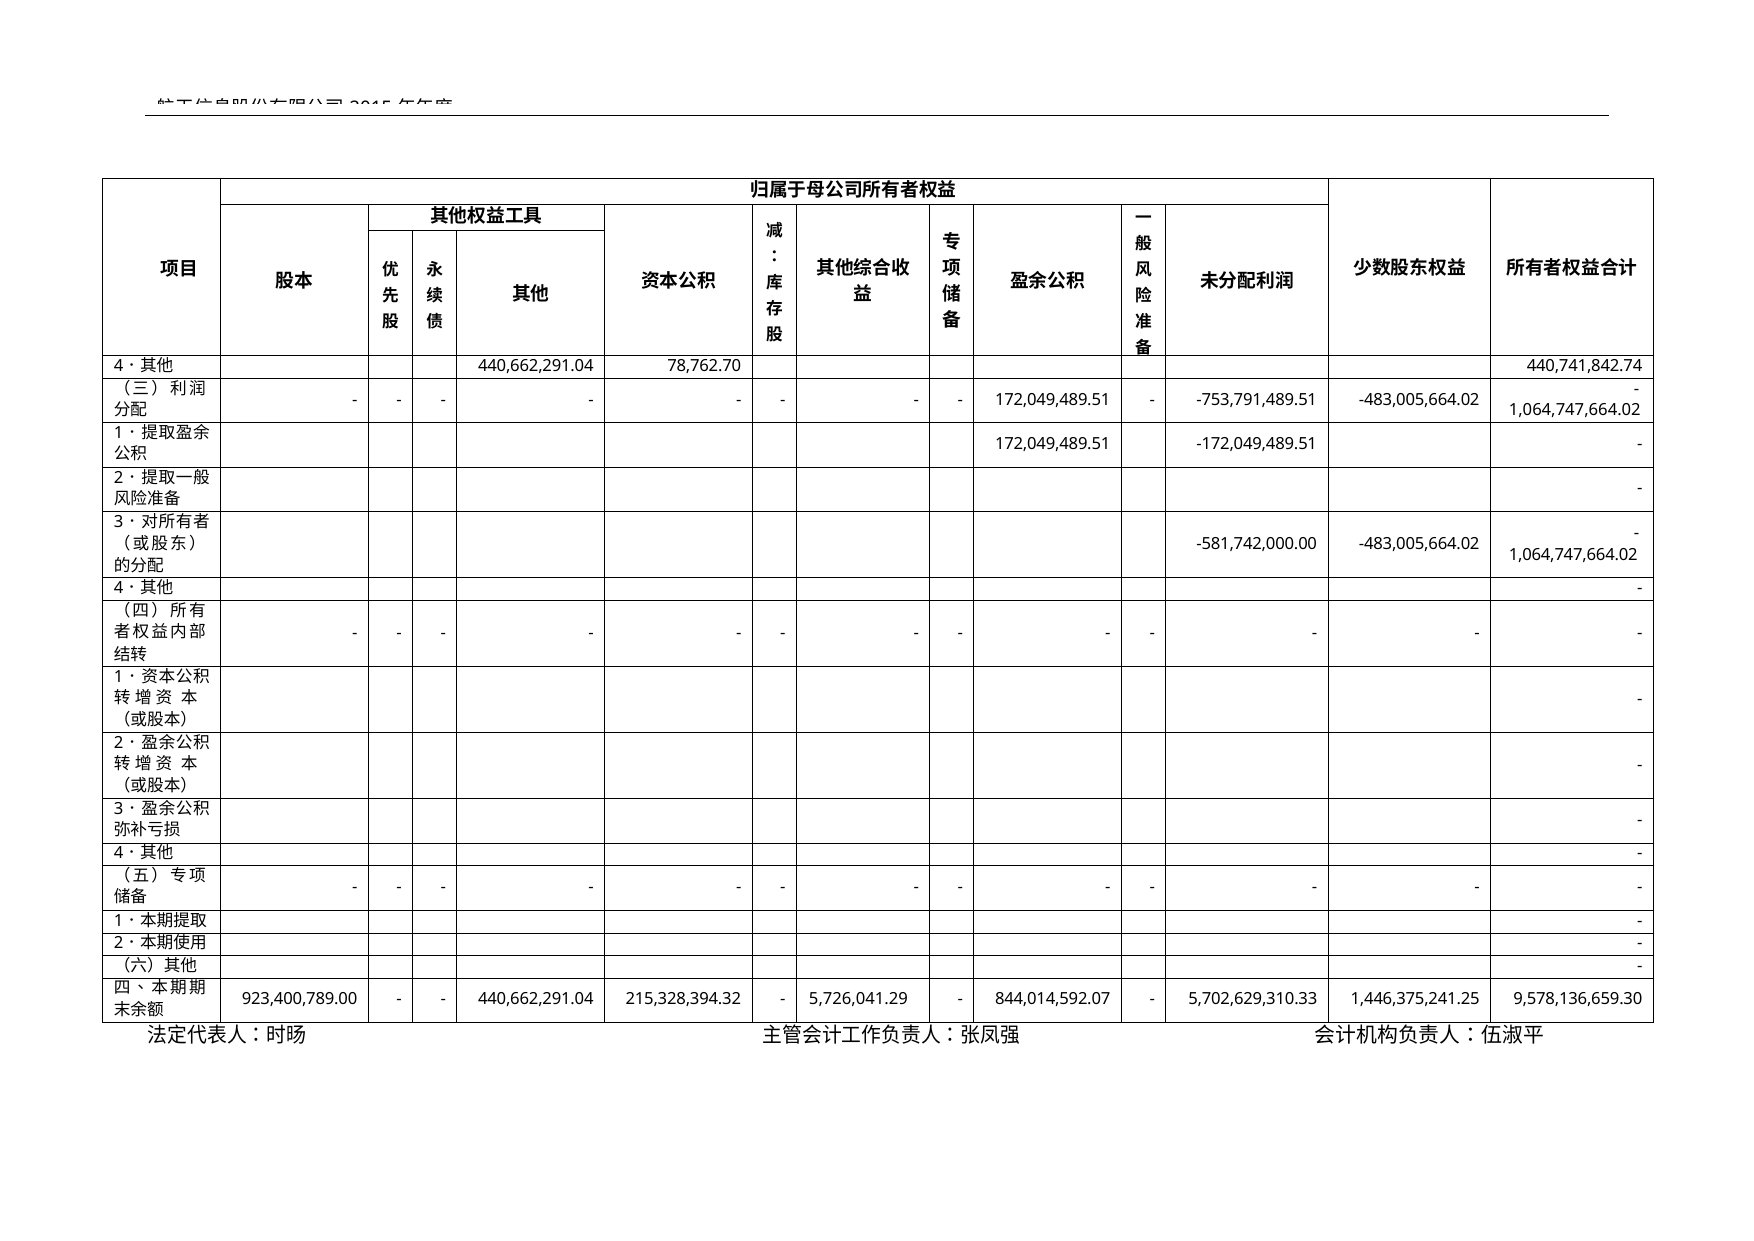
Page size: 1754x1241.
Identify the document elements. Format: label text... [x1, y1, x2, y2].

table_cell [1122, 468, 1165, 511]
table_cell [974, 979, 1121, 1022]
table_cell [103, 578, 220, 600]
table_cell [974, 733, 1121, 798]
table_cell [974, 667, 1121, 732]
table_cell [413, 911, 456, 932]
text 法定代表人：时旸 主管会计工作负责人：张凤强 会计机构负责人：伍淑平 [148, 1023, 1666, 1047]
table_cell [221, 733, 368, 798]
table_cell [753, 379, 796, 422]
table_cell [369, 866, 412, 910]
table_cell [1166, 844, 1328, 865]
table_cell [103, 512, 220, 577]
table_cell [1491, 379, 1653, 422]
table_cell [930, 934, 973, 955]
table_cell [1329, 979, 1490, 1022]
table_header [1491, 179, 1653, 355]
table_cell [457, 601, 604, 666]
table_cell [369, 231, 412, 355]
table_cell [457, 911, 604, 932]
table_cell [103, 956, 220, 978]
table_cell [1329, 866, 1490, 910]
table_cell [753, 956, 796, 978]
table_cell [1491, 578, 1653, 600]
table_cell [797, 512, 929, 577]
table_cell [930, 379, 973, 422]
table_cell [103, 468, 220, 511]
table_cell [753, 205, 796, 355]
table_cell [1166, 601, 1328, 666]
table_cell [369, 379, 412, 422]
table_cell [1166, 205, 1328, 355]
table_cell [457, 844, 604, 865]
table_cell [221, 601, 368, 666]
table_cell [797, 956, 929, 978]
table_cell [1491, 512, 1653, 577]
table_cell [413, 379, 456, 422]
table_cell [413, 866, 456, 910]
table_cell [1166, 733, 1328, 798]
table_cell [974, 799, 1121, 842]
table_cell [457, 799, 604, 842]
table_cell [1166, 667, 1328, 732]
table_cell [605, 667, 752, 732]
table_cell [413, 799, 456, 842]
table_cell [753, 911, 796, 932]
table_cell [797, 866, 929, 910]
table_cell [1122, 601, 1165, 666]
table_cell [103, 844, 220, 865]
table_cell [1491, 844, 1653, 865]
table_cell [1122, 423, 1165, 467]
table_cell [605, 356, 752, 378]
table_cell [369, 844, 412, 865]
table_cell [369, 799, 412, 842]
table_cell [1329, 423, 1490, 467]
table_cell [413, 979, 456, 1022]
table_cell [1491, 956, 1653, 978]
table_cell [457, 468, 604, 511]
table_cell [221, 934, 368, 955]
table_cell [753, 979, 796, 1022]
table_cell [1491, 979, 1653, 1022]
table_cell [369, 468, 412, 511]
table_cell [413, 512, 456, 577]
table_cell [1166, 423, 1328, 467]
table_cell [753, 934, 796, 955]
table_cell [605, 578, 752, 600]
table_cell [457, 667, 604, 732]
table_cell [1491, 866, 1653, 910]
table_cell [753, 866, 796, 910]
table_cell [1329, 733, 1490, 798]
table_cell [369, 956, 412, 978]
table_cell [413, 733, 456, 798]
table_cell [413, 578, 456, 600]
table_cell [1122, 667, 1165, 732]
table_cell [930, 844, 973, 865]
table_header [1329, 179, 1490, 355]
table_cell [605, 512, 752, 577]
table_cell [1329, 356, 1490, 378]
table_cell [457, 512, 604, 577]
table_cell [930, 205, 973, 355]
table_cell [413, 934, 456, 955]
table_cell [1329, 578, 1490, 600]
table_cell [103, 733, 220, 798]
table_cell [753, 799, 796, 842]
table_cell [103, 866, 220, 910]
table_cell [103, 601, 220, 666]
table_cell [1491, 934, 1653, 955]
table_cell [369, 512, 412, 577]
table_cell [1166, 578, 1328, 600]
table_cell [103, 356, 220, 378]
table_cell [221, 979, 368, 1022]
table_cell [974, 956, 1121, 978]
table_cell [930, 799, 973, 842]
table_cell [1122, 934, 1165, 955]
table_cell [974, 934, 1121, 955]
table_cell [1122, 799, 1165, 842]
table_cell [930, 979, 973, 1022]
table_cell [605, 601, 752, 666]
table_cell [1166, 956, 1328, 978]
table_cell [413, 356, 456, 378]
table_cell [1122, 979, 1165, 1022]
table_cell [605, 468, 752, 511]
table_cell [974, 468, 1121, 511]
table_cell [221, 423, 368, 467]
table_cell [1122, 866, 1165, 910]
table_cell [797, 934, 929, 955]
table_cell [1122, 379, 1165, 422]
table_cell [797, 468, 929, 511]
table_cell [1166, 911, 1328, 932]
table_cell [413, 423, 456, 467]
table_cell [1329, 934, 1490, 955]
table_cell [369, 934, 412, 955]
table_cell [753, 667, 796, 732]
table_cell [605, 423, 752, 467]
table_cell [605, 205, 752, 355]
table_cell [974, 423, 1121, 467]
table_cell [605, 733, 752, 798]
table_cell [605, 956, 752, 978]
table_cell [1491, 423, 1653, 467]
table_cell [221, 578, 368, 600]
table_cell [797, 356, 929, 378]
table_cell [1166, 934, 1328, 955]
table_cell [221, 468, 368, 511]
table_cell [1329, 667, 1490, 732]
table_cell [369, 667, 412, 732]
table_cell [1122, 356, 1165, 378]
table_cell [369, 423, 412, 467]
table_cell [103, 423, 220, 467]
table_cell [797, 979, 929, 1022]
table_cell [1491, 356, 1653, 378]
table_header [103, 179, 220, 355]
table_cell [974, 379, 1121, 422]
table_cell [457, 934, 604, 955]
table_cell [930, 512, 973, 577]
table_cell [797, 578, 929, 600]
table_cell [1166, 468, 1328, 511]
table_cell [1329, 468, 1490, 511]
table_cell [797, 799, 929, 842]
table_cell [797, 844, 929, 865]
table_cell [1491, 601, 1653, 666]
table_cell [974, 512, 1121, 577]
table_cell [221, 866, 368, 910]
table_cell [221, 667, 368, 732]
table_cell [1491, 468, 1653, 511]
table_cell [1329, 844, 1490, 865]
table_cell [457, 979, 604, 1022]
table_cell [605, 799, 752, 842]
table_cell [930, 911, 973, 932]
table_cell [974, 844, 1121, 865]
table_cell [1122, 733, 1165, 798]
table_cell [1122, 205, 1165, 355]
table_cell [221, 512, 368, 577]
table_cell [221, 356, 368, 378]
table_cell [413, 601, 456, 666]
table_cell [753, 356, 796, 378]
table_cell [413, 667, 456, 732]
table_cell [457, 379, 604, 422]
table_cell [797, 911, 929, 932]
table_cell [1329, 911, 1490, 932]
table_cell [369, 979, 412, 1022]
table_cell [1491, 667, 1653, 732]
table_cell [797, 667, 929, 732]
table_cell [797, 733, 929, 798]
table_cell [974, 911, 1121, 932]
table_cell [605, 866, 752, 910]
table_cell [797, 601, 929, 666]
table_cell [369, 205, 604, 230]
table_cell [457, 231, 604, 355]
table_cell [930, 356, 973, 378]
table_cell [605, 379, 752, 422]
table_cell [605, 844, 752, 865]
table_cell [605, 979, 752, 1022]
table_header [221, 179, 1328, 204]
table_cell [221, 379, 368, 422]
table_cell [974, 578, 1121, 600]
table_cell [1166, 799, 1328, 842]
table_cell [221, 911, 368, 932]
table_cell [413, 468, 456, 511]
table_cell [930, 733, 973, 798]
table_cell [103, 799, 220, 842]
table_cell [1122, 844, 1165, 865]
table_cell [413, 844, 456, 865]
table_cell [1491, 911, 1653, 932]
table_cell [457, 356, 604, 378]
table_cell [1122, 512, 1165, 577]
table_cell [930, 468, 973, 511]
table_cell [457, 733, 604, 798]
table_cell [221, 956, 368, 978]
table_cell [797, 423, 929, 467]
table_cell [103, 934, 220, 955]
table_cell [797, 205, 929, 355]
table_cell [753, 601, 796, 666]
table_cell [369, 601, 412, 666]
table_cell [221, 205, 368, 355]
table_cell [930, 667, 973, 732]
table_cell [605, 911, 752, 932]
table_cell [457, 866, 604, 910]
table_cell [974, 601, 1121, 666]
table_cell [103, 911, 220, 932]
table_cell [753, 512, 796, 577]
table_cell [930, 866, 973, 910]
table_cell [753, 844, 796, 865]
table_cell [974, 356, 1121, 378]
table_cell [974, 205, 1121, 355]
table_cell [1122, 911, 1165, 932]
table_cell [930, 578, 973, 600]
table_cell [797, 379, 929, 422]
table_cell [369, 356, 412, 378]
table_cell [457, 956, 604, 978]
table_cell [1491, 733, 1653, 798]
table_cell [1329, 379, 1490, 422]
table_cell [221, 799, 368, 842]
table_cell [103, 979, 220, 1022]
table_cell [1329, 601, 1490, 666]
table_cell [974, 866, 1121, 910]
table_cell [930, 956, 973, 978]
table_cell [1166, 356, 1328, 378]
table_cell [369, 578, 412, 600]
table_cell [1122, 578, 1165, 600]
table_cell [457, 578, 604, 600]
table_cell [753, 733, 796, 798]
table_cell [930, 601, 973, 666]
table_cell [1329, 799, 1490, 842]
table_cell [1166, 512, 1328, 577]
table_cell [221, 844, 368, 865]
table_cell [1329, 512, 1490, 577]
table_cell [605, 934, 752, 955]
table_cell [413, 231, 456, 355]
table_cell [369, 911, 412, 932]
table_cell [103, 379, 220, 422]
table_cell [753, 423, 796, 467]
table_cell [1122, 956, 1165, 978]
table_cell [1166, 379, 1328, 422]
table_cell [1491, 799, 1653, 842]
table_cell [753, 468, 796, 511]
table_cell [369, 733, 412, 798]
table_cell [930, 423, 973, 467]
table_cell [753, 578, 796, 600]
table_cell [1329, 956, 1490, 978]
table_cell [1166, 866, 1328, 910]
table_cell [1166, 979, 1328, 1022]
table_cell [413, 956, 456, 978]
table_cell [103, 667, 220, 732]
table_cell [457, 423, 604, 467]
